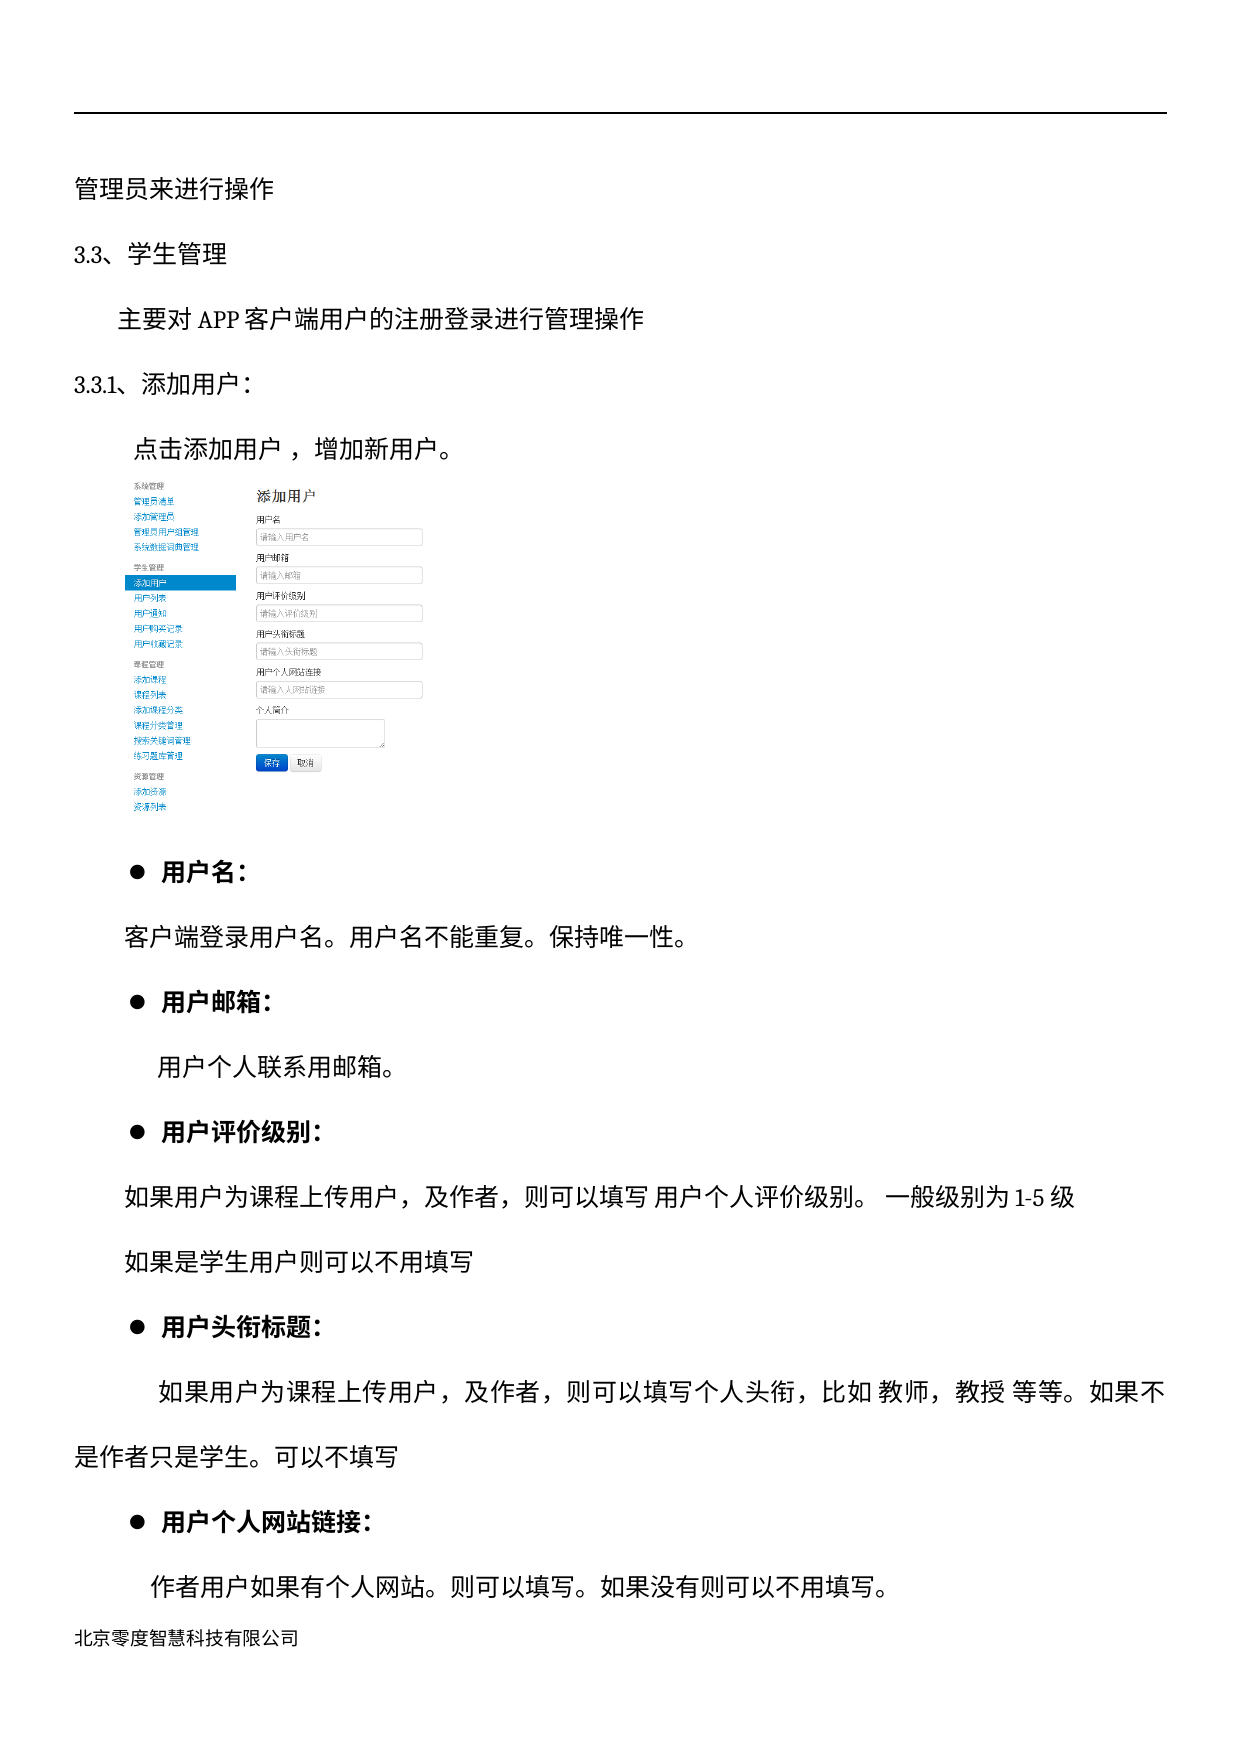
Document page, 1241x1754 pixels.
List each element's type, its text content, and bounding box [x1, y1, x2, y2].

list 用户个人网站链接： [74, 1488, 1167, 1553]
text 作者用户如果有个人网站。则可以填写。如果没有则可以不用填写。 [74, 1553, 1167, 1618]
text 用户个人联系用邮箱。 [74, 1033, 1167, 1098]
list 用户邮箱： [74, 968, 1167, 1033]
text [74, 155, 1167, 220]
list 用户评价级别： [74, 1098, 1167, 1163]
text 客户端登录用户名。用户名不能重复。保持唯一性。 [74, 903, 1167, 968]
list 用户头衔标题： [74, 1293, 1167, 1358]
text 如果是学生用户则可以不用填写 [74, 1228, 1167, 1293]
list 用户名： [74, 838, 1167, 903]
text 3.3.1、添加用户： [74, 350, 1167, 415]
text 主要对APP客户端用户的注册登录进行管理操作 [74, 285, 1167, 350]
text 点击添加用户 ，增加新用户。 [74, 415, 1167, 480]
text 如果用户为课程上传用户，及作者，则可以填写 用户个人评价级别。 一般级别为1-5 级 [74, 1163, 1167, 1228]
text 3.3、学生管理 [74, 220, 1167, 285]
picture [123, 480, 678, 817]
text 如果用户为课程上传用户，及作者，则可以填写个人头衔，比如 教师，教授 等等。如果不是作者只是学生。可以不填写 [74, 1358, 1167, 1488]
